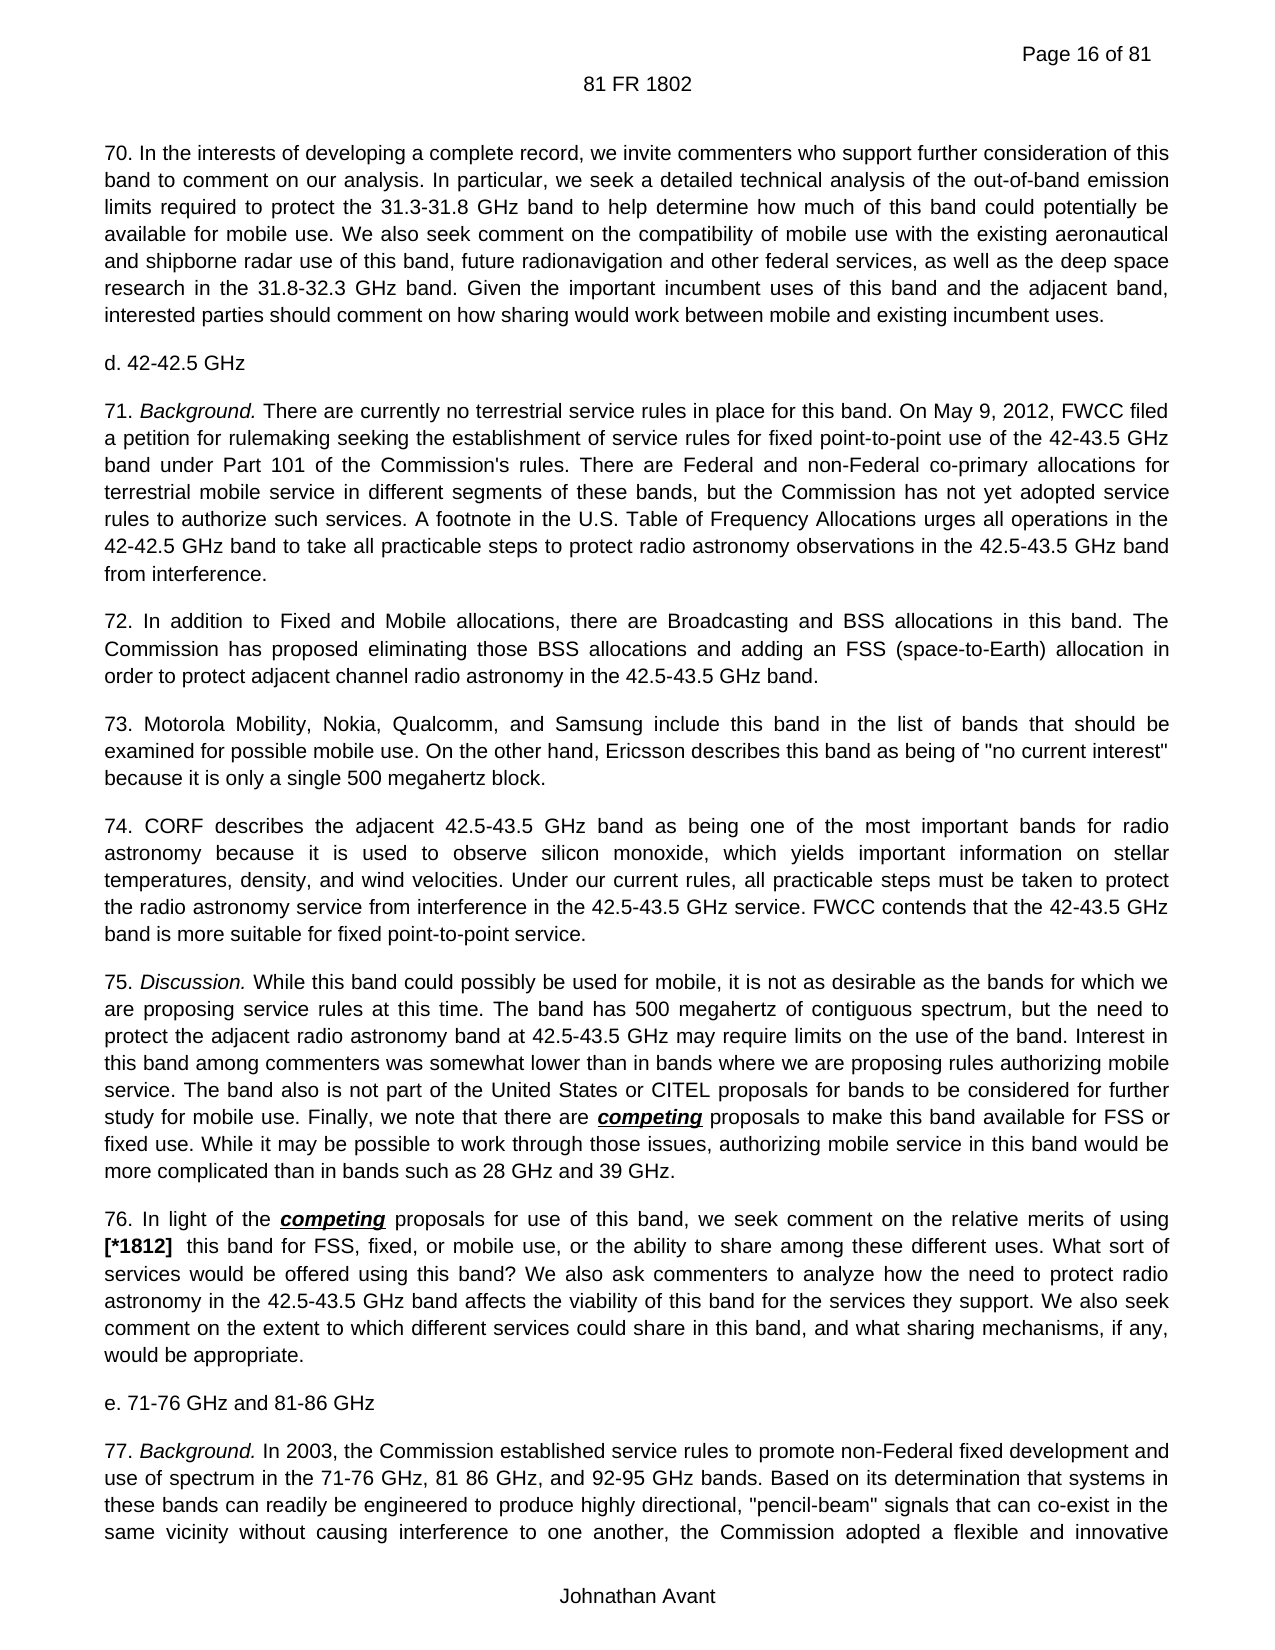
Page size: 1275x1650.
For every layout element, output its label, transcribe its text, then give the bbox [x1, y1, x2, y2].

text 72. In addition to Fixed and Mobile allocations, there are Broadcasting and BSS allocations in this band. The Commission has proposed eliminating those BSS allocations and adding an FSS (space-to-Earth) allocation in order to protect adjacent channel radio astronomy in the 42.5-43.5 GHz band. [104, 606, 1171, 687]
text 75. Discussion. While this band could possibly be used for mobile, it is not as desirable as the bands for which we are proposing service rules at this time. The band has 500 megahertz of contiguous spectrum, but the need to protect the adjacent radio astronomy band at 42.5-43.5 GHz may require limits on the use of the band. Interest in this band among commenters was somewhat lower than in bands where we are proposing rules authorizing mobile service. The band also is not part of the United States or CITEL proposals for bands to be considered for further study for mobile use. Finally, we note that there are competing proposals to make this band available for FSS or fixed use. While it may be possible to work through those issues, authorizing mobile service in this band would be more complicated than in bands such as 28 GHz and 39 GHz. [104, 967, 1171, 1183]
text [104, 1435, 1171, 1544]
text e. 71-76 GHz and 81-86 GHz [104, 1387, 1171, 1414]
text d. 42-42.5 GHz [104, 348, 1171, 375]
text 70. In the interests of developing a complete record, we invite commenters who support further consideration of this band to comment on our analysis. In particular, we seek a detailed technical analysis of the out-of-band emission limits required to protect the 31.3-31.8 GHz band to help determine how much of this band could potentially be available for mobile use. We also seek comment on the compatibility of mobile use with the existing aeronautical and shipborne radar use of this band, future radionavigation and other federal services, as well as the deep space research in the 31.8-32.3 GHz band. Given the important incumbent uses of this band and the adjacent band, interested parties should comment on how sharing would work between mobile and existing incumbent uses. [104, 137, 1171, 327]
text 71. Background. There are currently no terrestrial service rules in place for this band. On May 9, 2012, FWCC filed a petition for rulemaking seeking the establishment of service rules for fixed point-to-point use of the 42-43.5 GHz band under Part 101 of the Commission's rules. There are Federal and non-Federal co-primary allocations for terrestrial mobile service in different segments of these bands, but the Commission has not yet adopted service rules to authorize such services. A footnote in the U.S. Table of Frequency Allocations urges all operations in the 42-42.5 GHz band to take all practicable steps to protect radio astronomy observations in the 42.5-43.5 GHz band from interference. [104, 396, 1171, 585]
text 73. Motorola Mobility, Nokia, Qualcomm, and Samsung include this band in the list of bands that should be examined for possible mobile use. On the other hand, Ericsson describes this band as being of "no current interest" because it is only a single 500 megahertz block. [104, 708, 1171, 789]
text 76. In light of the competing proposals for use of this band, we seek comment on the relative merits of using [*1812] this band for FSS, fixed, or mobile use, or the ability to share among these different uses. What sort of services would be offered using this band? We also ask commenters to analyze how the need to protect radio astronomy in the 42.5-43.5 GHz band affects the viability of this band for the services they support. We also seek comment on the extent to which different services could share in this band, and what sharing mechanisms, if any, would be appropriate. [104, 1204, 1171, 1367]
text 74. CORF describes the adjacent 42.5-43.5 GHz band as being one of the most important bands for radio astronomy because it is used to observe silicon monoxide, which yields important information on stellar temperatures, density, and wind velocities. Under our current rules, all practicable steps must be taken to protect the radio astronomy service from interference in the 42.5-43.5 GHz service. FWCC contends that the 42-43.5 GHz band is more suitable for fixed point-to-point service. [104, 810, 1171, 946]
